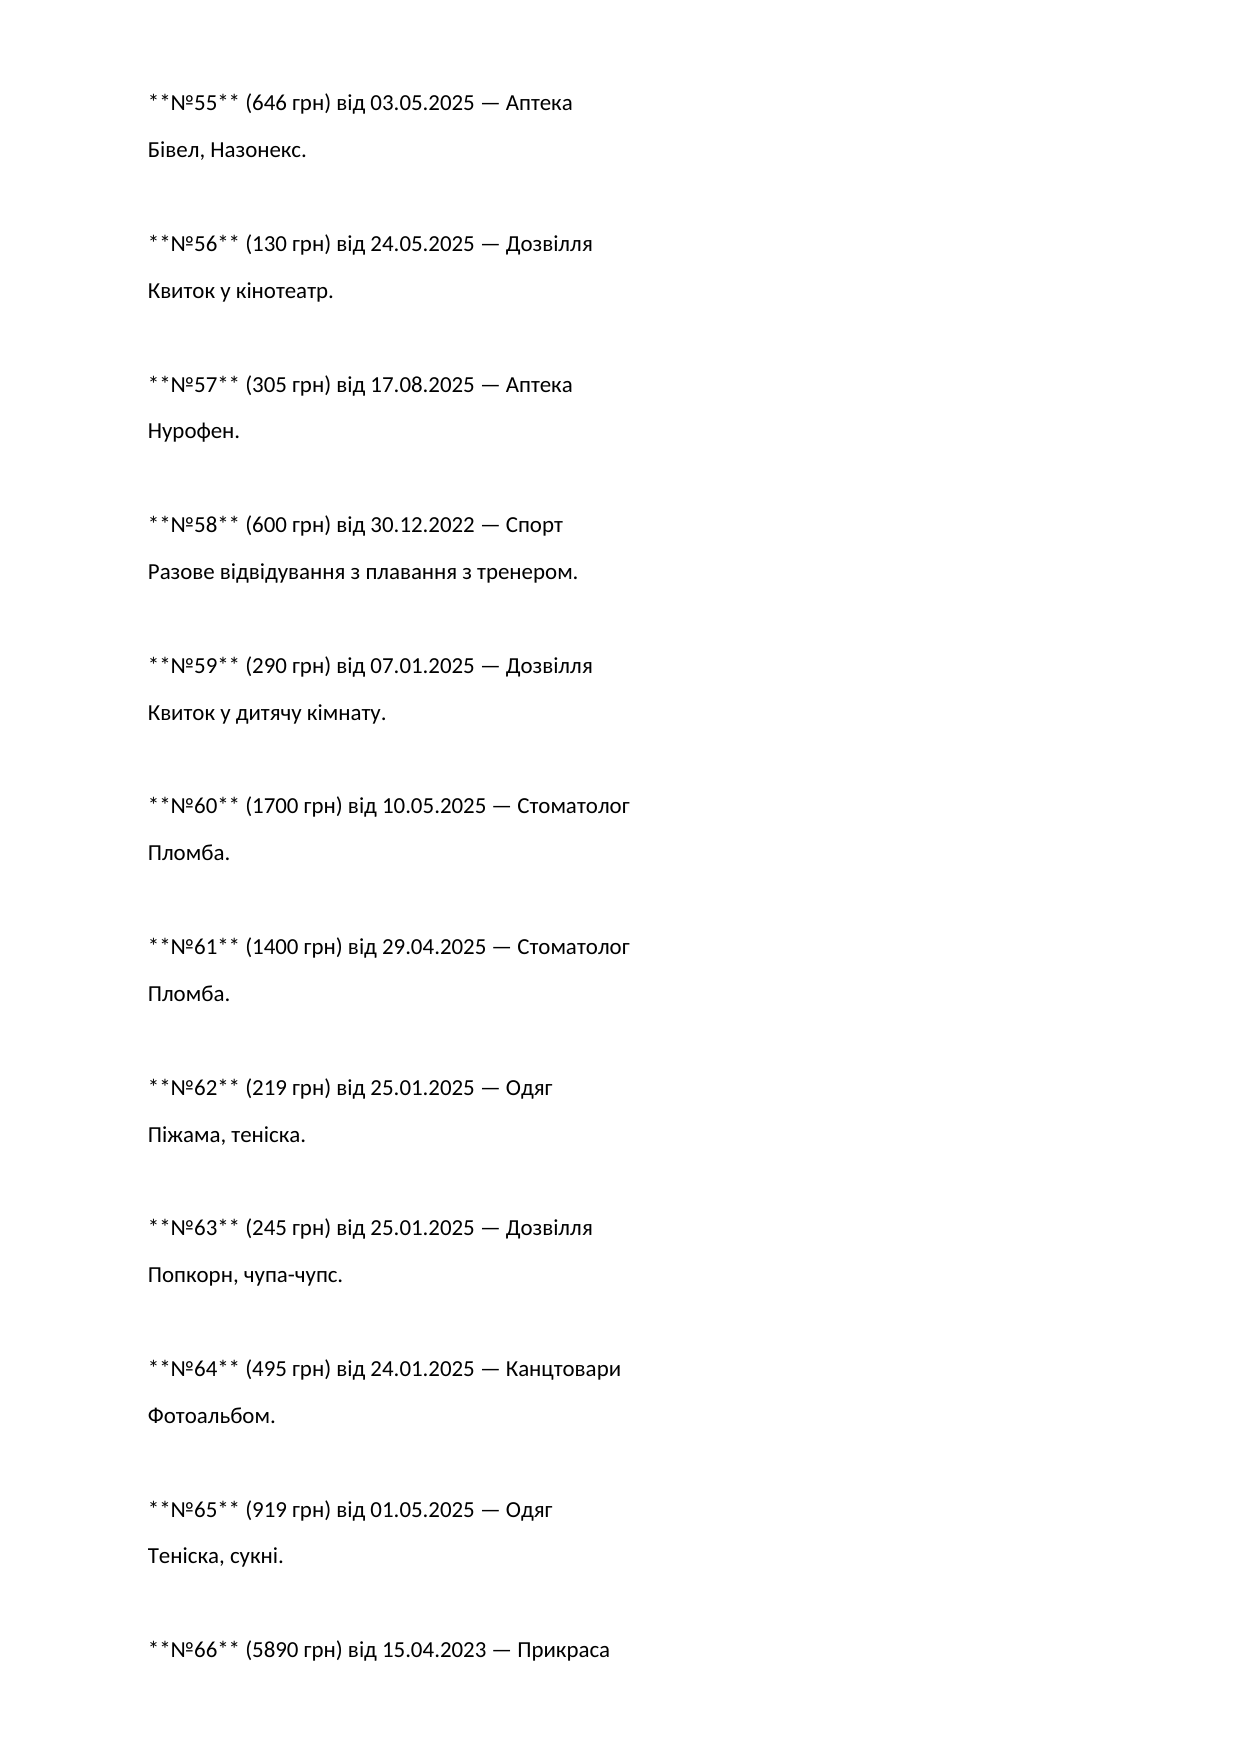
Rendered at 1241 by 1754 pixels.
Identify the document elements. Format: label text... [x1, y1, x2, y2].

text Теніска, сукні. [148, 1542, 1152, 1570]
text **№56** (130 грн) від 24.05.2025 — Дозвілля [148, 229, 1152, 257]
text **№58** (600 грн) від 30.12.2022 — Спорт [148, 510, 1152, 538]
text Квиток у дитячу кімнату. [148, 698, 1152, 726]
text Пломба. [148, 979, 1152, 1007]
text **№59** (290 грн) від 07.01.2025 — Дозвілля [148, 651, 1152, 679]
text **№55** (646 грн) від 03.05.2025 — Аптека [148, 88, 1152, 117]
text Разове відвідування з плавання з тренером. [148, 557, 1152, 585]
text Квиток у кінотеатр. [148, 276, 1152, 304]
text Нурофен. [148, 417, 1152, 445]
text **№66** (5890 грн) від 15.04.2023 — Прикраса [148, 1635, 1152, 1663]
text Попкорн, чупа-чупс. [148, 1260, 1152, 1288]
text Пломба. [148, 838, 1152, 867]
text **№62** (219 грн) від 25.01.2025 — Одяг [148, 1073, 1152, 1101]
text **№60** (1700 грн) від 10.05.2025 — Стоматолог [148, 792, 1152, 820]
text Бівел, Назонекс. [148, 135, 1152, 163]
text **№63** (245 грн) від 25.01.2025 — Дозвілля [148, 1213, 1152, 1242]
text **№64** (495 грн) від 24.01.2025 — Канцтовари [148, 1354, 1152, 1382]
text **№61** (1400 грн) від 29.04.2025 — Стоматолог [148, 932, 1152, 960]
text **№65** (919 грн) від 01.05.2025 — Одяг [148, 1495, 1152, 1523]
text **№57** (305 грн) від 17.08.2025 — Аптека [148, 370, 1152, 398]
text Фотоальбом. [148, 1401, 1152, 1429]
text Піжама, теніска. [148, 1120, 1152, 1148]
